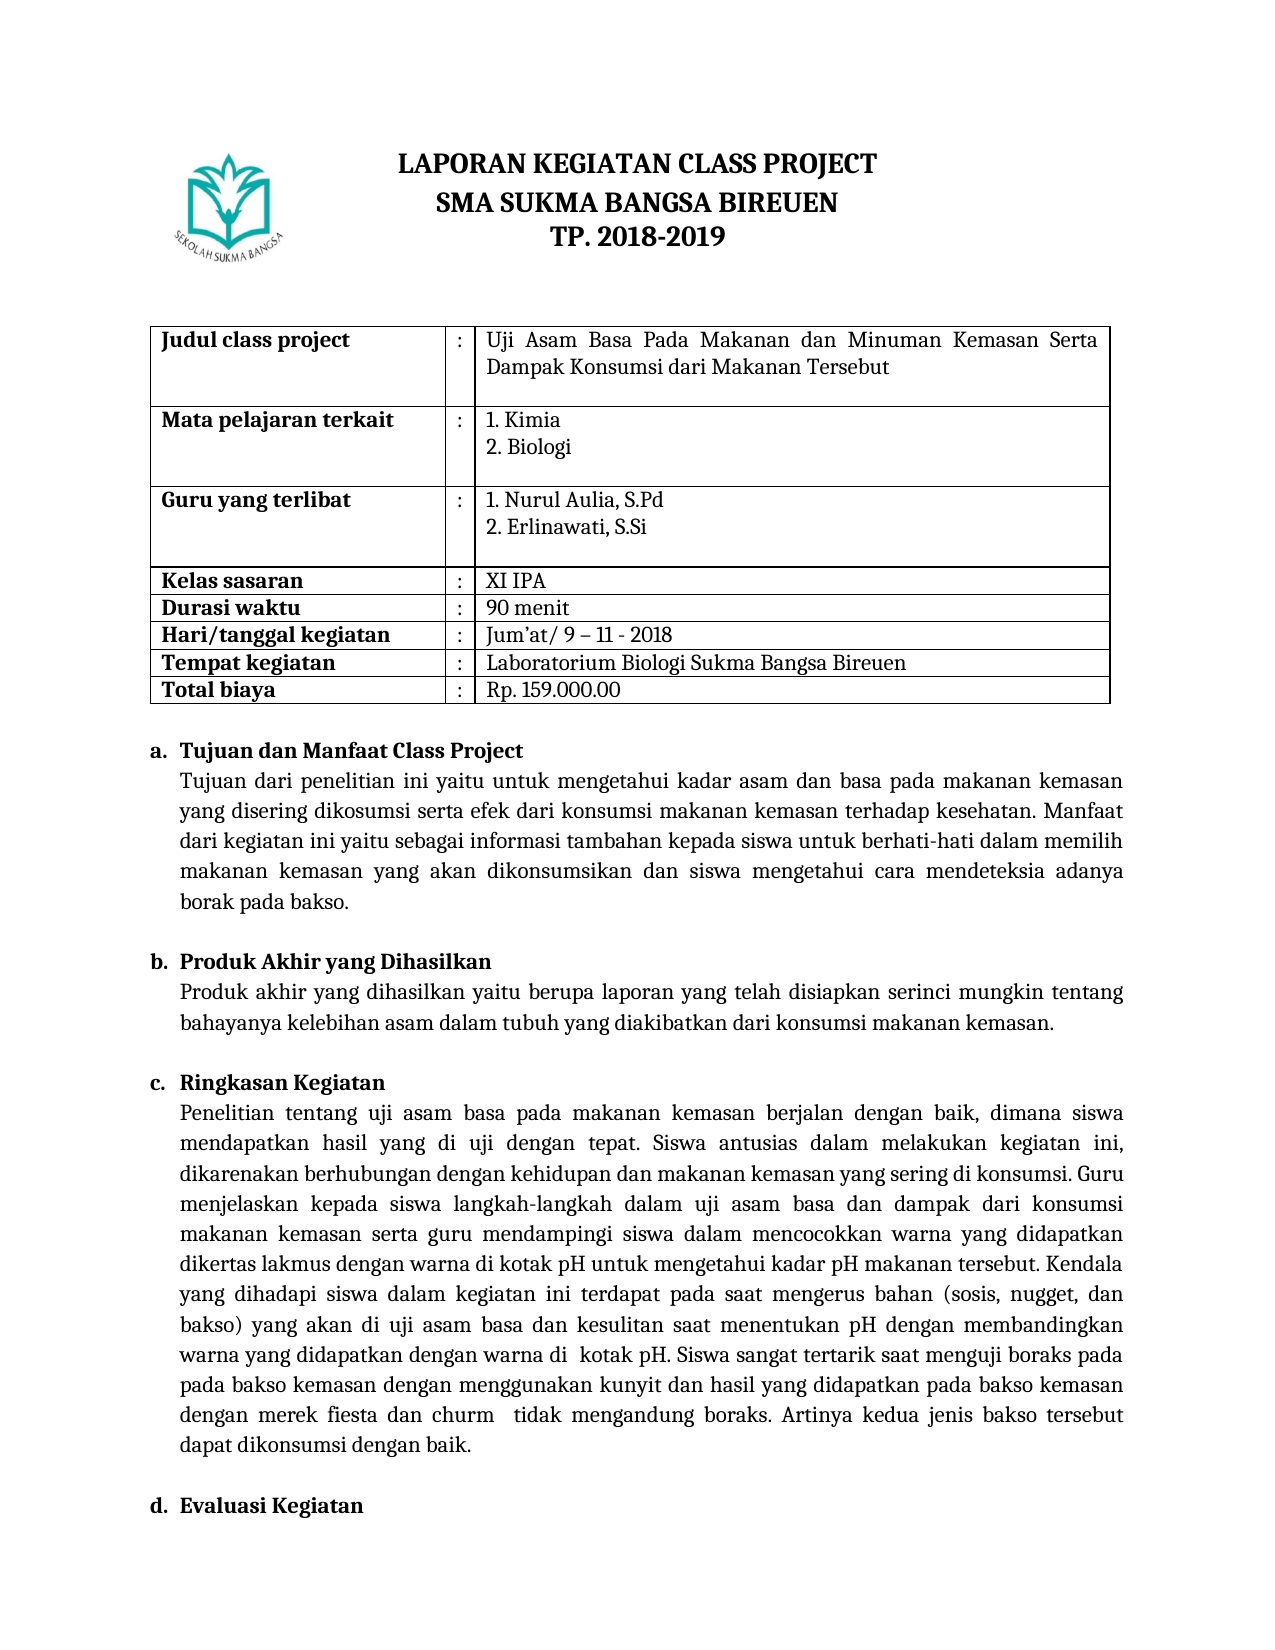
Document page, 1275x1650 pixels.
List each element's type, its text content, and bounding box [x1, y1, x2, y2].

table_cell : [446, 677, 474, 703]
picture [174, 181, 283, 186]
list Evaluasi Kegiatan [150, 1493, 1125, 1519]
table_cell Hari/tanggal kegiatan [151, 622, 445, 648]
table_cell 1. Kimia 2. Biologi [476, 407, 1109, 486]
table_cell Tempat kegiatan [151, 650, 445, 676]
table_cell XI IPA [476, 568, 1109, 594]
table_cell Guru yang terlibat [151, 487, 445, 566]
table_cell Jum’at/ 9 – 11 - 2018 [476, 622, 1109, 648]
picture [174, 253, 283, 264]
table_cell : [446, 568, 474, 594]
text TP. 2018-2019 [150, 220, 1125, 253]
table_header : [446, 327, 474, 406]
table_cell Mata pelajaran terkait [151, 407, 445, 486]
list Produk akhir yang dihasilkan yaitu berupa laporan yang telah disiapkan serinci mungkin tentang bahayanya kelebihan asam dalam tubuh yang diakibatkan dari konsumsi makanan kemasan. [179, 979, 1125, 1036]
table_cell 90 menit [476, 595, 1109, 621]
list Ringkasan Kegiatan [150, 1070, 1125, 1096]
table_header Judul class project [151, 327, 445, 406]
text LAPORAN KEGIATAN CLASS PROJECT [150, 148, 1125, 181]
table_cell Durasi waktu [151, 595, 445, 621]
table_cell : [446, 487, 474, 566]
list Tujuan dan Manfaat Class Project [150, 737, 1125, 764]
table_cell : [446, 407, 474, 486]
list Penelitian tentang uji asam basa pada makanan kemasan berjalan dengan baik, dimana siswa mendapatkan hasil yang di uji dengan tepat. Siswa antusias dalam melakukan kegiatan ini, dikarenakan berhubungan dengan kehidupan dan makanan kemasan yang sering di konsumsi. Guru menjelaskan kepada siswa langkah-langkah dalam uji asam basa dan dampak dari konsumsi makanan kemasan serta guru mendampingi siswa dalam mencocokkan warna yang didapatkan dikertas lakmus dengan warna di kotak pH untuk mengetahui kadar pH makanan tersebut. Kendala yang dihadapi siswa dalam kegiatan ini terdapat pada saat mengerus bahan (sosis, nugget, dan bakso) yang akan di uji asam basa dan kesulitan saat menentukan pH dengan membandingkan warna yang didapatkan dengan warna di kotak pH. Siswa sangat tertarik saat menguji boraks pada pada bakso kemasan dengan menggunakan kunyit dan hasil yang didapatkan pada bakso kemasan dengan merek fiesta dan churm tidak mengandung boraks. Artinya kedua jenis bakso tersebut dapat dikonsumsi dengan baik. [179, 1100, 1125, 1458]
table_cell : [446, 595, 474, 621]
text SMA SUKMA BANGSA BIREUEN [150, 186, 1125, 220]
table_cell Laboratorium Biologi Sukma Bangsa Bireuen [476, 650, 1109, 676]
list Produk Akhir yang Dihasilkan [150, 949, 1125, 975]
table_cell Kelas sasaran [151, 568, 445, 594]
table_header Uji Asam Basa Pada Makanan dan Minuman Kemasan Serta Dampak Konsumsi dari Makanan Tersebut [476, 327, 1109, 406]
table_cell Total biaya [151, 677, 445, 703]
table_cell Rp. 159.000.00 [476, 677, 1109, 703]
table_cell : [446, 622, 474, 648]
table_cell 1. Nurul Aulia, S.Pd 2. Erlinawati, S.Si [476, 487, 1109, 566]
list Tujuan dari penelitian ini yaitu untuk mengetahui kadar asam dan basa pada makanan kemasan yang disering dikosumsi serta efek dari konsumsi makanan kemasan terhadap kesehatan. Manfaat dari kegiatan ini yaitu sebagai informasi tambahan kepada siswa untuk berhati-hati dalam memilih makanan kemasan yang akan dikonsumsikan dan siswa mengetahui cara mendeteksia adanya borak pada bakso. [179, 768, 1125, 915]
table_cell : [446, 650, 474, 676]
